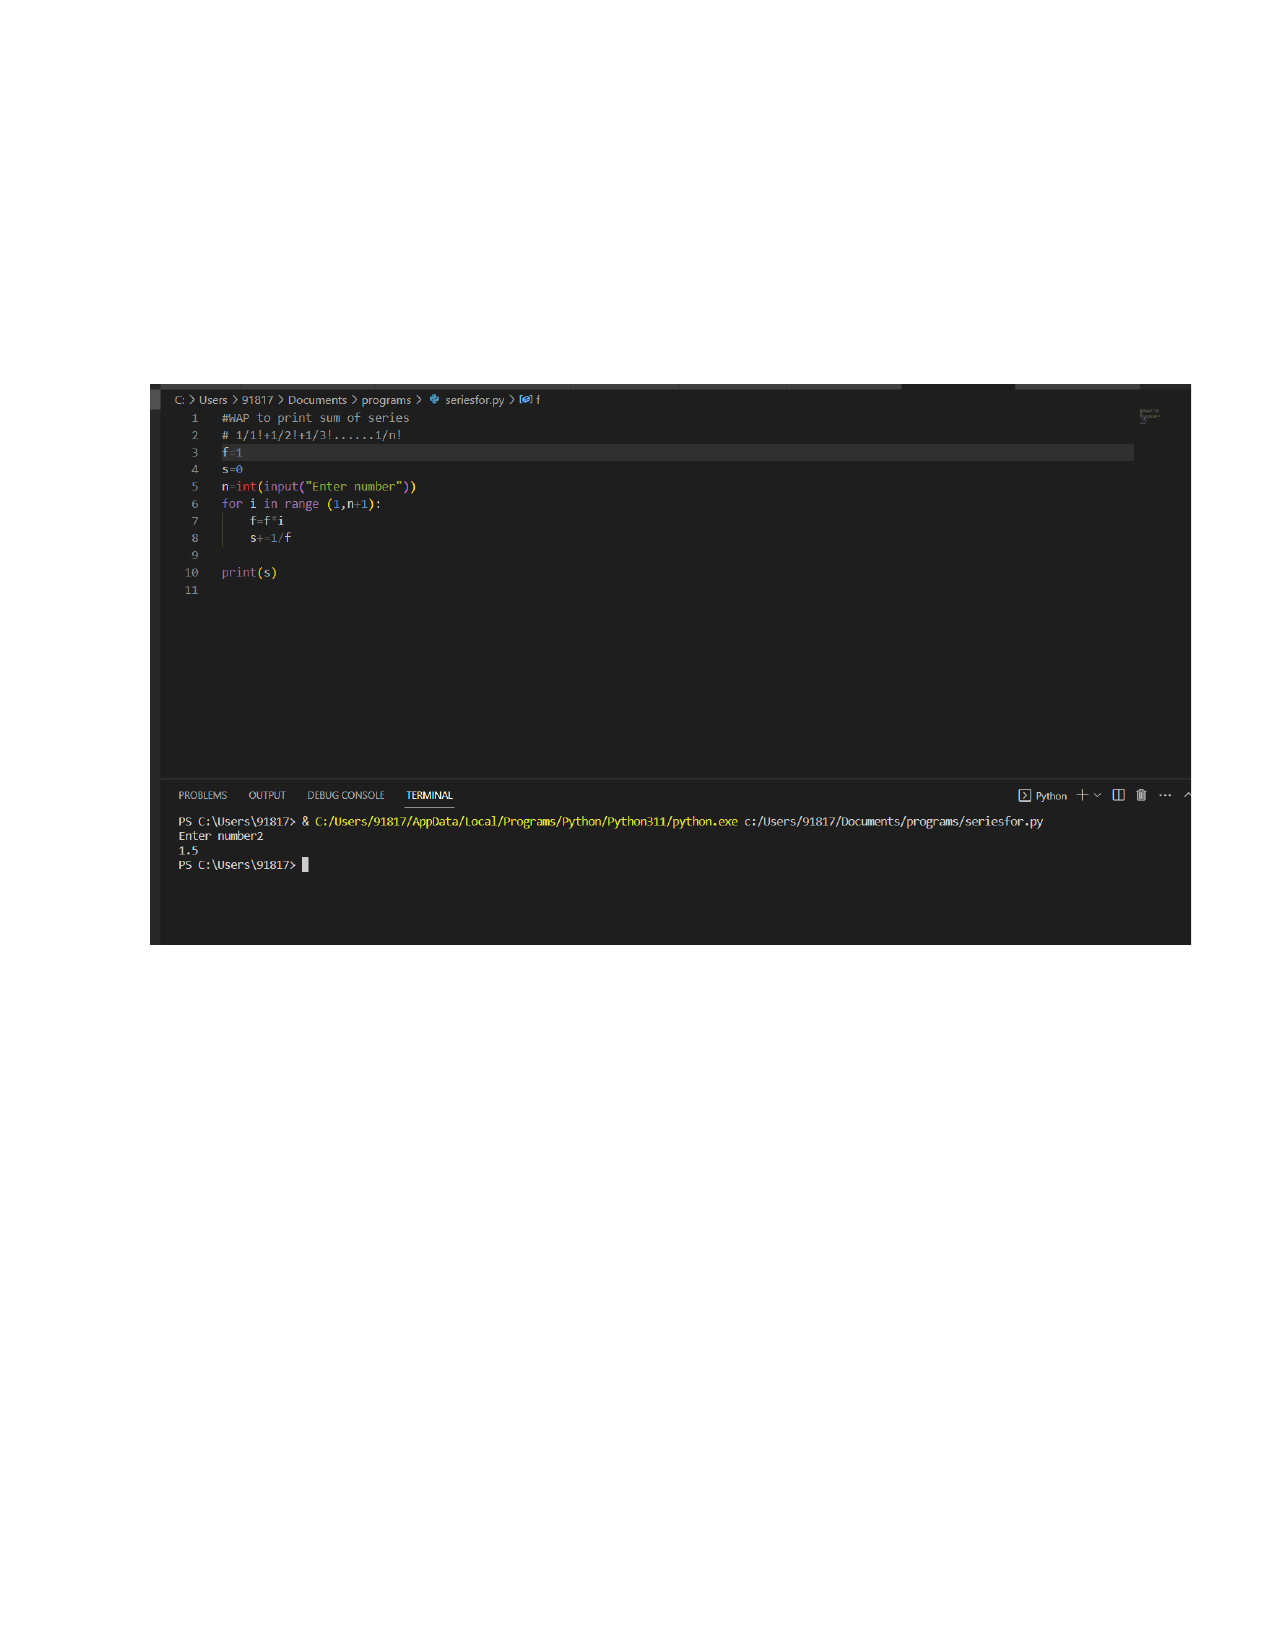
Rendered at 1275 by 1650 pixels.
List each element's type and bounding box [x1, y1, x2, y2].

picture [150, 384, 1192, 945]
